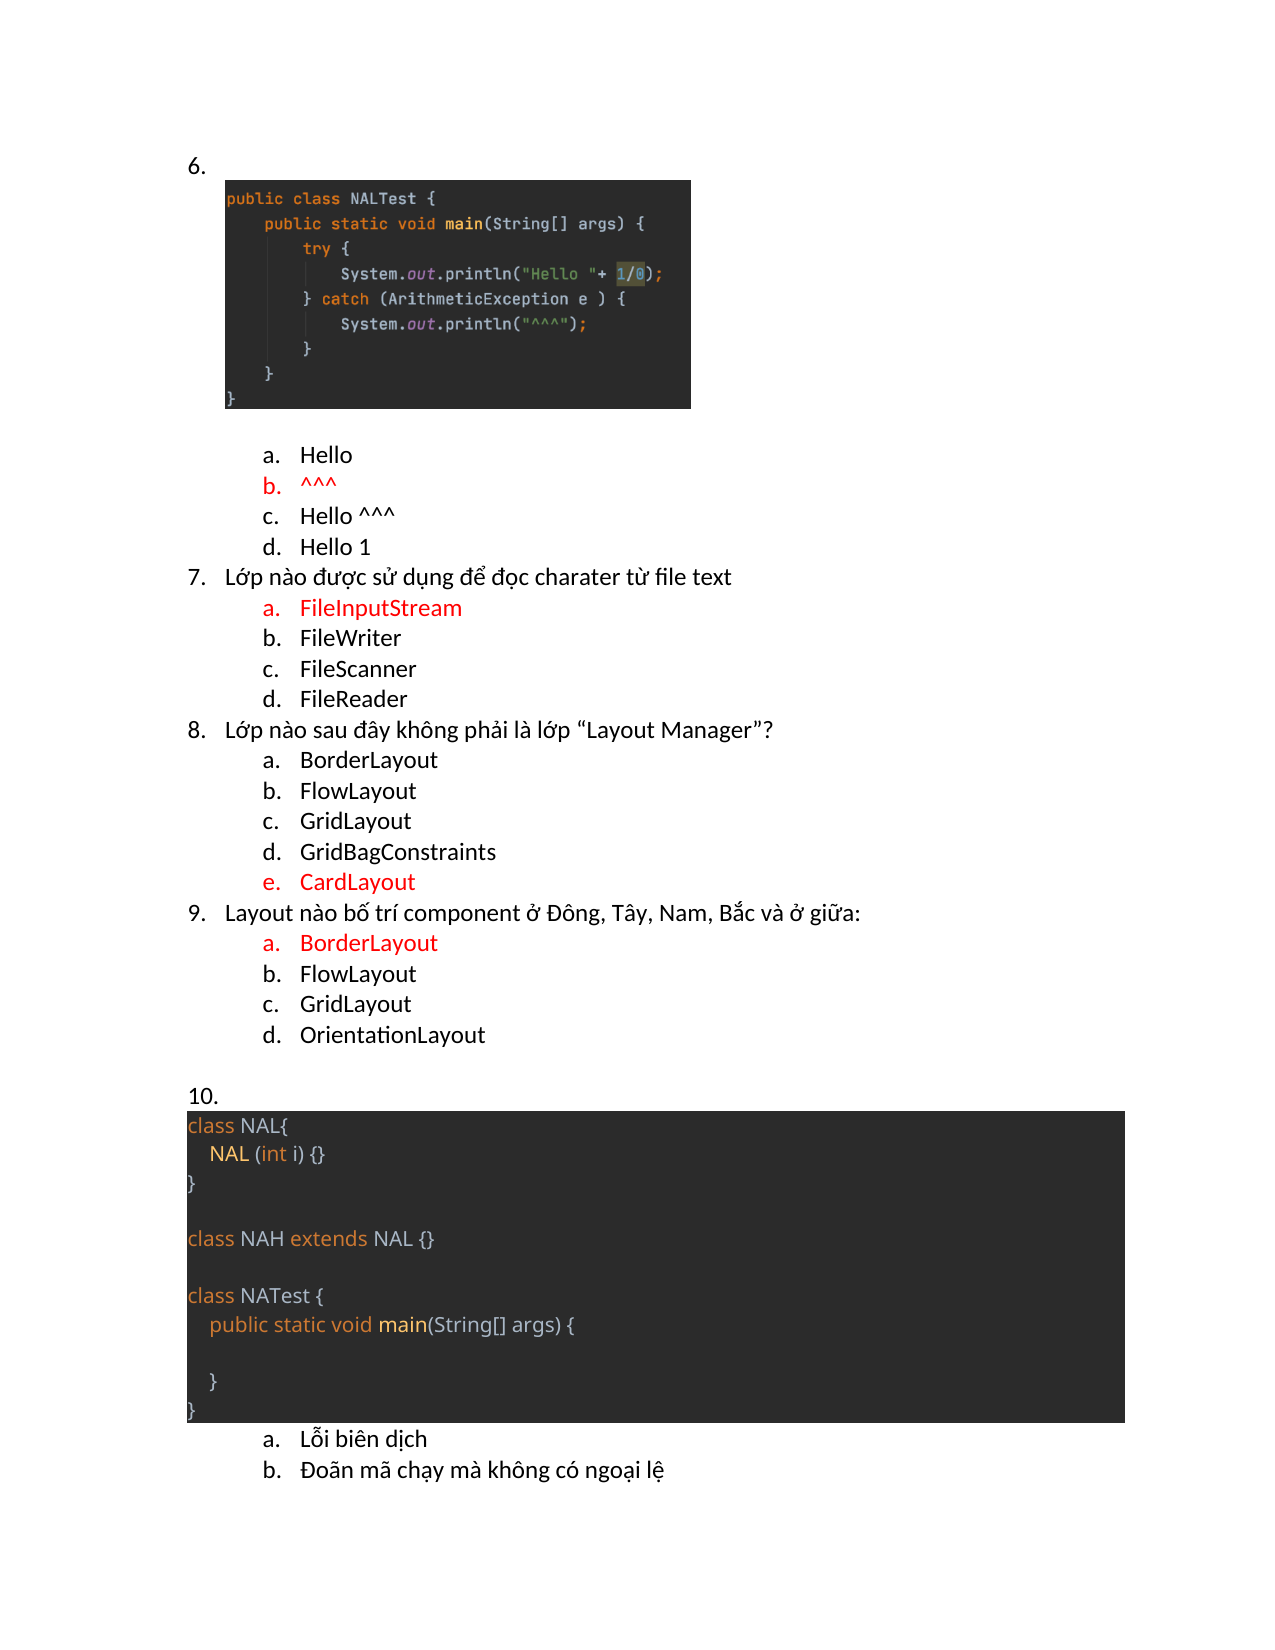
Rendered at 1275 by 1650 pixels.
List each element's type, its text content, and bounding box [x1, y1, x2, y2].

list GridLayout [262, 806, 1125, 836]
list FlowLayout [262, 958, 1125, 989]
list Lớp nào được sử dụng để đọc charater từ file text [187, 561, 1125, 592]
list FileInputStream [262, 592, 1125, 622]
list BorderLayout [262, 744, 1125, 775]
list Hello 1 [262, 531, 1125, 561]
list BorderLayout [262, 928, 1125, 958]
list Lớp nào sau đây không phải là lớp “Layout Manager”? [187, 714, 1125, 744]
list FileScanner [262, 653, 1125, 683]
list GridBagConstraints [262, 836, 1125, 867]
list FileReader [262, 683, 1125, 714]
list Đoãn mã chạy mà không có ngoại lệ [262, 1454, 1125, 1484]
list GridLayout [262, 989, 1125, 1019]
list Layout nào bố trí component ở Đông, Tây, Nam, Bắc và ở giữa: [187, 897, 1125, 928]
text class NAL{ NAL (int i) {} } class NAH extends NAL {} class NATest { public static void main(String[] args) { } } [187, 1111, 1125, 1423]
list FlowLayout [262, 775, 1125, 806]
list Lỗi biên dịch [262, 1423, 1125, 1454]
list CardLayout [262, 867, 1125, 897]
picture [225, 180, 691, 409]
list FileWriter [262, 622, 1125, 653]
list Hello ^^^ [262, 500, 1125, 531]
list ^^^ [262, 470, 1125, 500]
list OrientationLayout [262, 1019, 1125, 1050]
list Hello [262, 439, 1125, 470]
